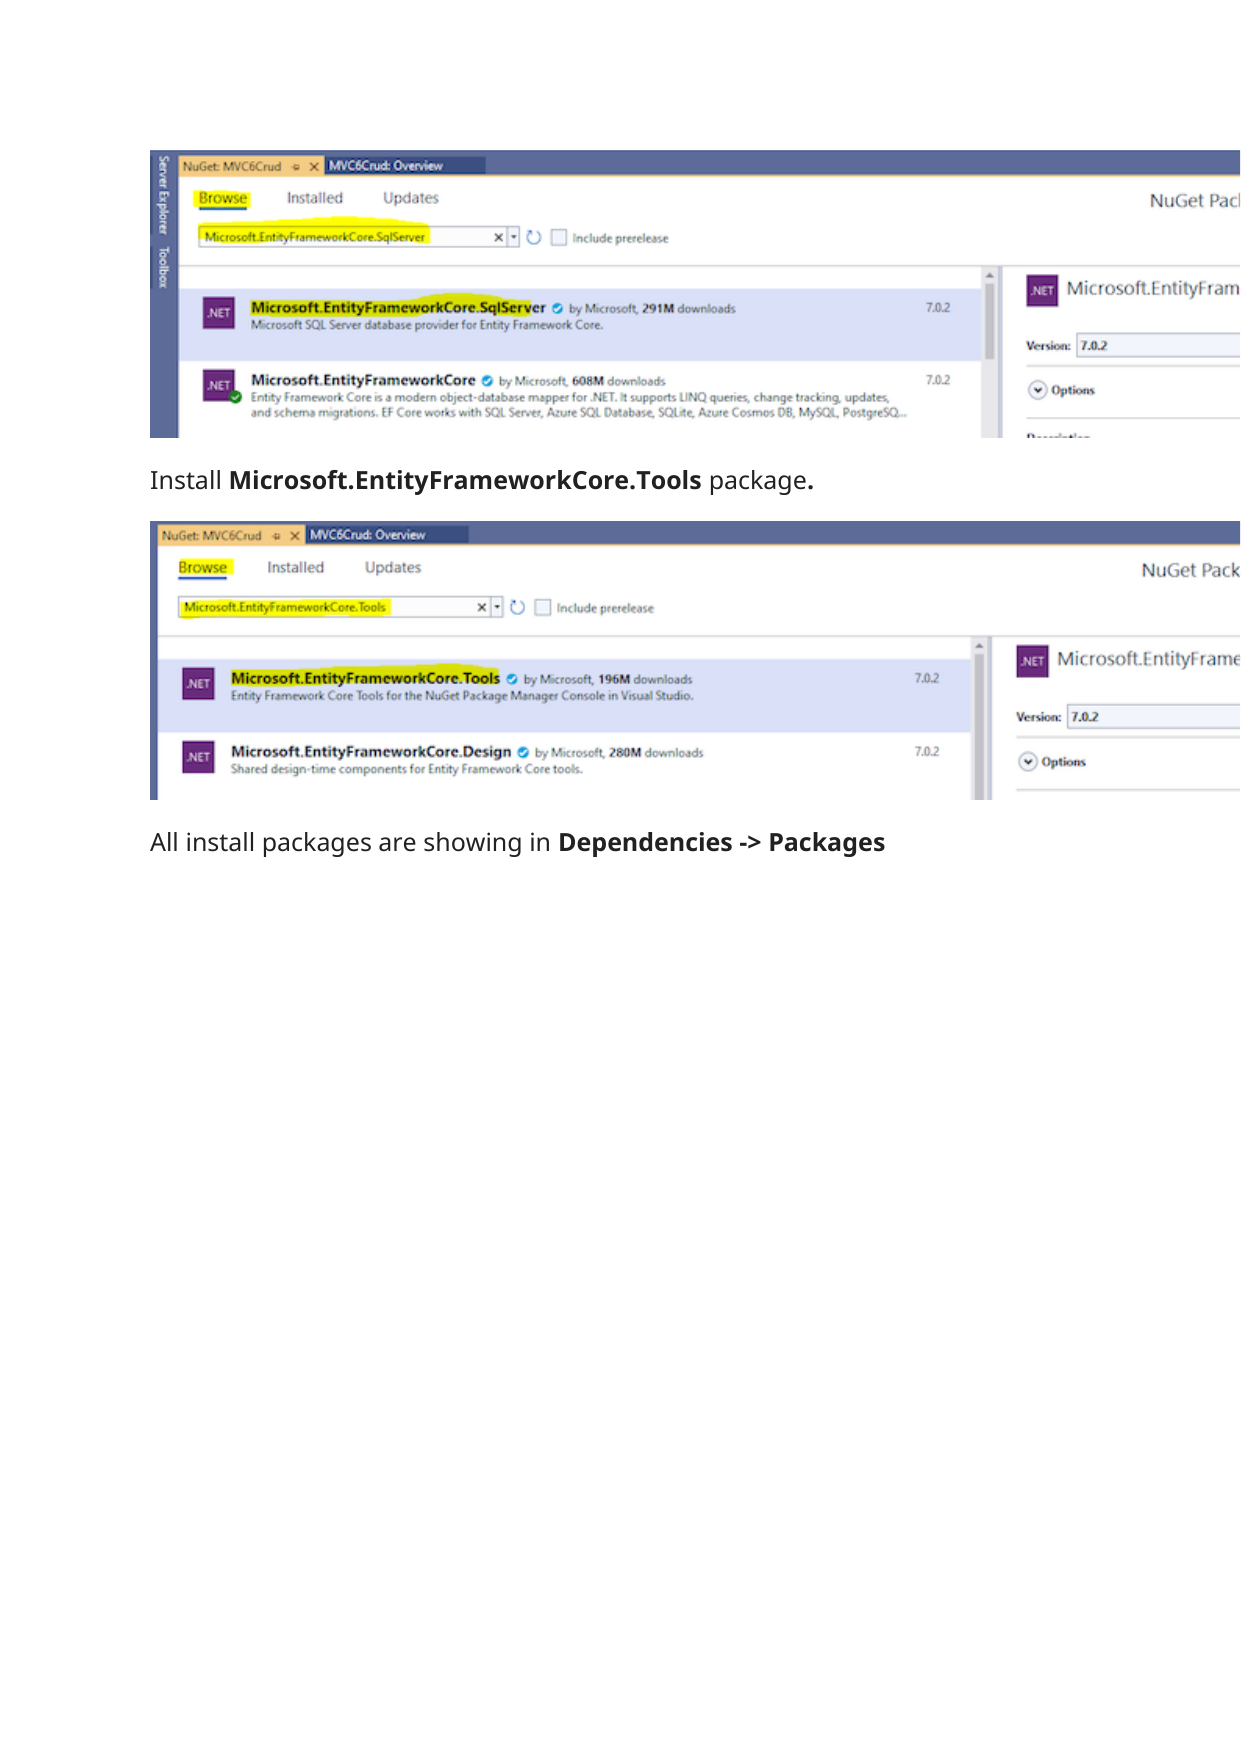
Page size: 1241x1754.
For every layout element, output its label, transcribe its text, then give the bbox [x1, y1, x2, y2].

picture [150, 150, 1241, 438]
picture [150, 521, 1241, 800]
text All install packages are showing in Dependencies -> Packages [150, 824, 1090, 858]
text Install Microsoft.EntityFrameworkCore.Tools package. [150, 462, 1090, 497]
